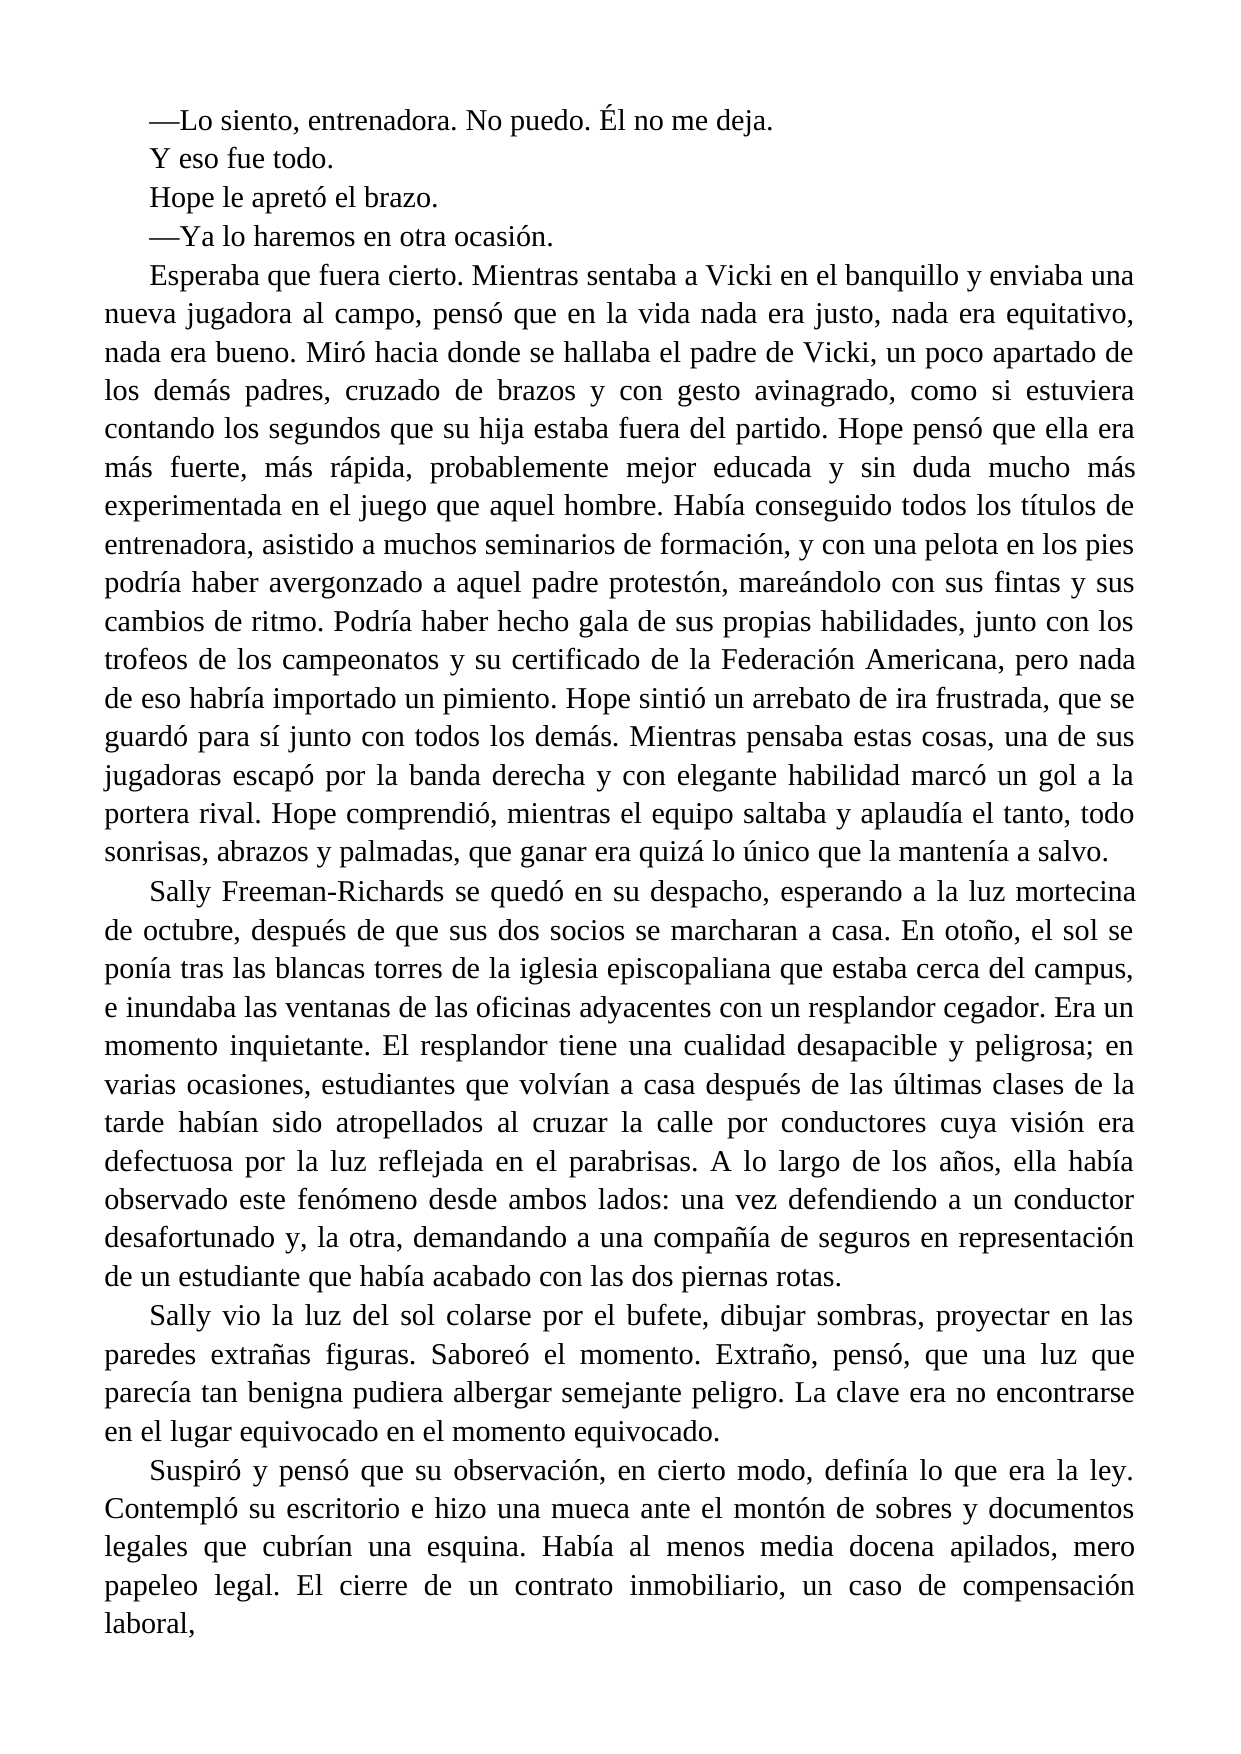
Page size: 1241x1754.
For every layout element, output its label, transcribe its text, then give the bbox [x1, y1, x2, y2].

text Sally vio la luz del sol colarse por el bufete, dibujar sombras, proyectar en las paredes extrañas figuras. Saboreó el momento. Extraño, pensó, que una luz que parecía tan benigna pudiera albergar semejante peligro. La clave era no encontrarse en el lugar equivocado en el momento equivocado. [104, 1298, 1136, 1448]
text —Ya lo haremos en otra ocasión. [149, 218, 1148, 253]
text Hope le apretó el brazo. [149, 179, 1148, 214]
text Suspiró y pensó que su observación, en cierto modo, definía lo que era la ley. Contempló su escritorio e hizo una mueca ante el montón de sobres y documentos legales que cubrían una esquina. Había al menos media docena apilados, mero papeleo legal. El cierre de un contrato inmobiliario, un caso de compensación laboral, [104, 1452, 1136, 1640]
text —Lo siento, entrenadora. No puedo. Él no me deja. Y eso fue todo. [149, 102, 786, 175]
text Esperaba que fuera cierto. Mientras sentaba a Vicki en el banquillo y enviaba una nueva jugadora al campo, pensó que en la vida nada era justo, nada era equitativo, nada era bueno. Miró hacia donde se hallaba el padre de Vicki, un poco apartado de los demás padres, cruzado de brazos y con gesto avinagrado, como si estuviera contando los segundos que su hija estaba fuera del partido. Hope pensó que ella era más fuerte, más rápida, probablemente mejor educada y sin duda mucho más experimentada en el juego que aquel hombre. Había conseguido todos los títulos de entrenadora, asistido a muchos seminarios de formación, y con una pelota en los pies podría haber avergonzado a aquel padre protestón, mareándolo con sus fintas y sus cambios de ritmo. Podría haber hecho gala de sus propias habilidades, junto con los trofeos de los campeonatos y su certificado de la Federación Americana, pero nada de eso habría importado un pimiento. Hope sintió un arrebato de ira frustrada, que se guardó para sí junto con todos los demás. Mientras pensaba estas cosas, una de sus jugadoras escapó por la banda derecha y con elegante habilidad marcó un gol a la portera rival. Hope comprendió, mientras el equipo saltaba y aplaudía el tanto, todo sonrisas, abrazos y palmadas, que ganar era quizá lo único que la mantenía a salvo. [104, 257, 1136, 868]
text Sally Freeman-Richards se quedó en su despacho, esperando a la luz mortecina de octubre, después de que sus dos socios se marcharan a casa. En otoño, el sol se ponía tras las blancas torres de la iglesia episcopaliana que estaba cerca del campus, e inundaba las ventanas de las oficinas adyacentes con un resplandor cegador. Era un momento inquietante. El resplandor tiene una cualidad desapacible y peligrosa; en varias ocasiones, estudiantes que volvían a casa después de las últimas clases de la tarde habían sido atropellados al cruzar la calle por conductores cuya visión era defectuosa por la luz reflejada en el parabrisas. A lo largo de los años, ella había observado este fenómeno desde ambos lados: una vez defendiendo a un conductor desafortunado y, la otra, demandando a una compañía de seguros en representación de un estudiante que había acabado con las dos piernas rotas. [104, 874, 1136, 1293]
